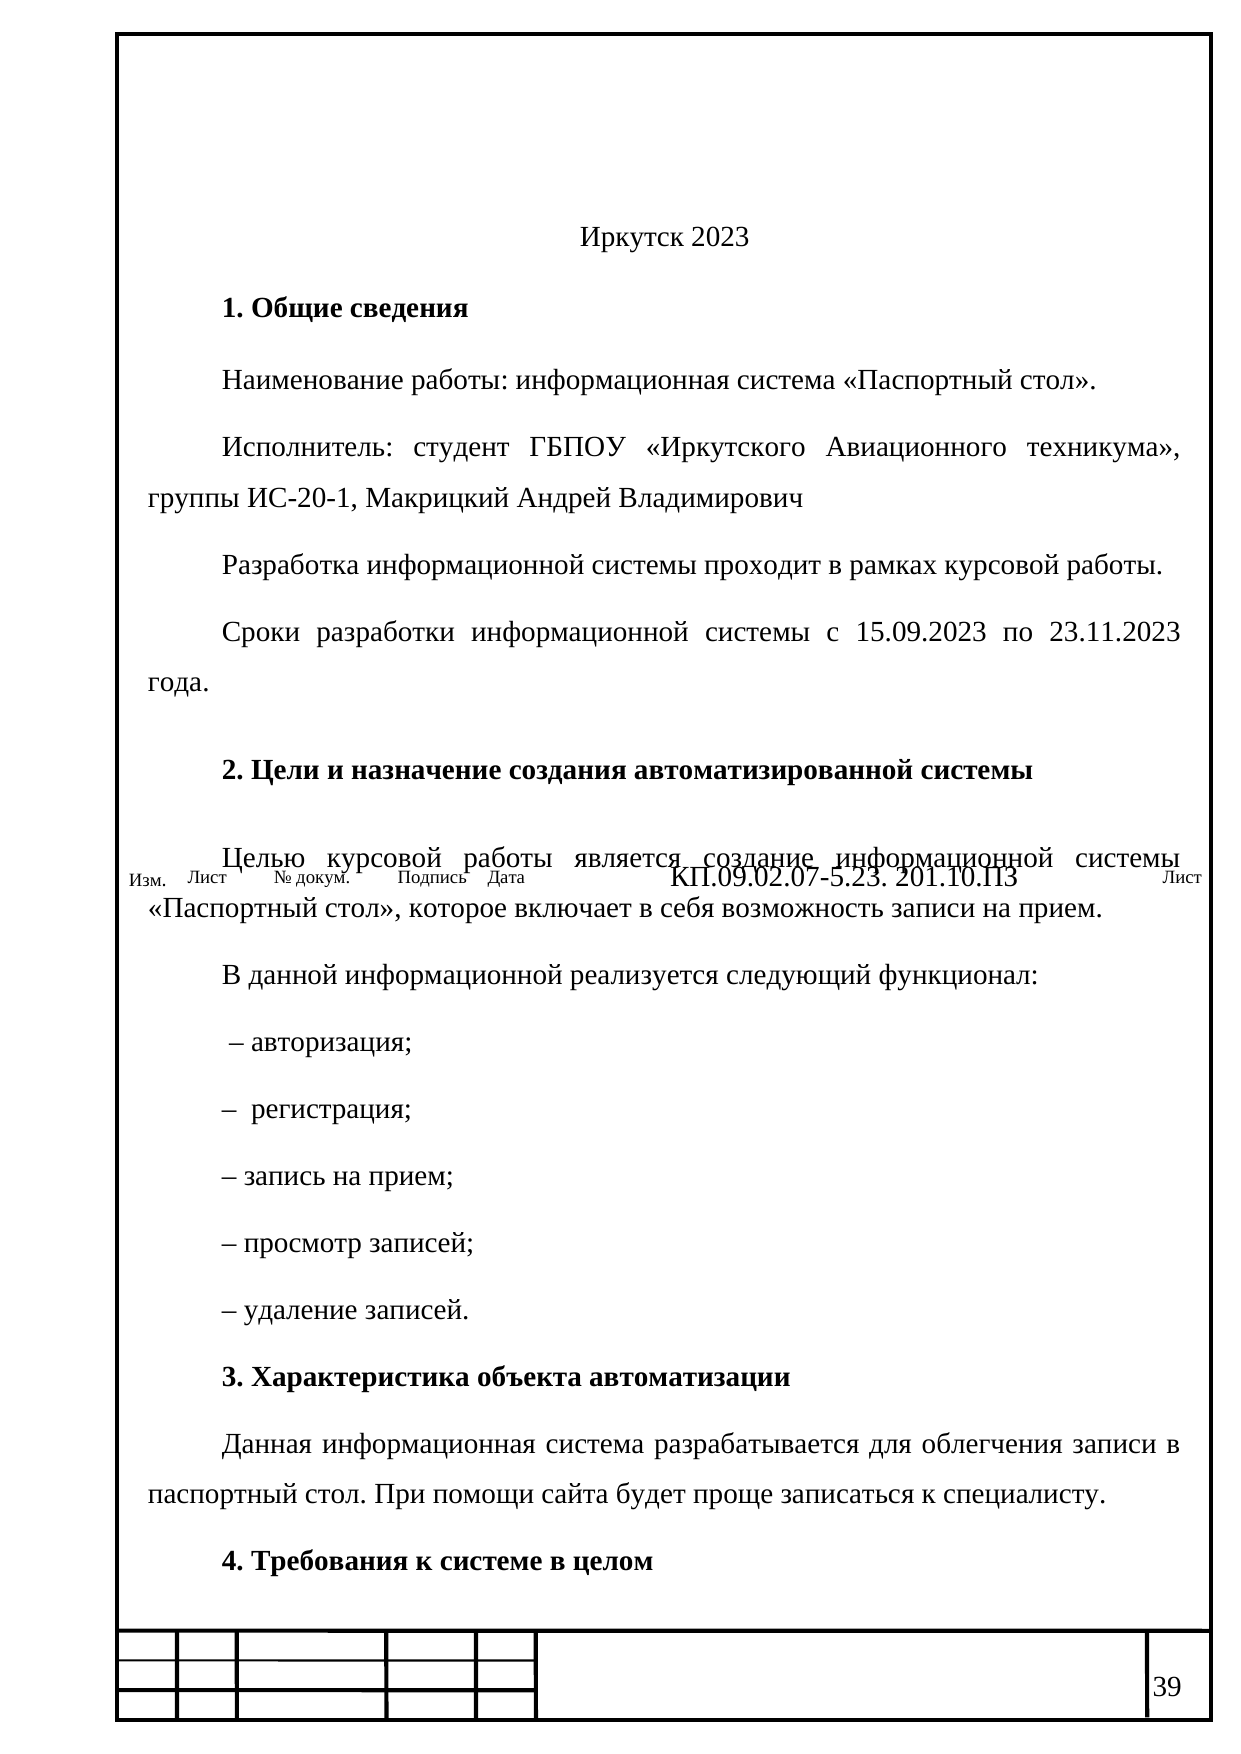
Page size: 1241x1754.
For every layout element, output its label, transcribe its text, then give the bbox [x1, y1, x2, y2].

text 3. Характеристика объекта автоматизации [148, 1359, 1181, 1392]
text 2. Цели и назначение создания автоматизированной системы [148, 752, 1181, 785]
text 1. Общие сведения [148, 290, 1181, 323]
text – просмотр записей; [148, 1225, 1181, 1258]
text – удаление записей. [148, 1292, 1181, 1325]
text Наименование работы: информационная система «Паспортный стол». [148, 362, 1181, 396]
text – запись на прием; [148, 1158, 1181, 1191]
text Иркутск 2023 [148, 219, 1181, 252]
text Исполнитель: студент ГБПОУ «Иркутского Авиационного техникума», группы ИС-20-1, Макрицкий Андрей Владимирович [148, 429, 1181, 513]
text В данной информационной реализуется следующий функционал: [148, 957, 1181, 991]
text 4. Требования к системе в целом [148, 1543, 1181, 1577]
text – регистрация; [148, 1091, 1181, 1124]
text – авторизация; [148, 1024, 1181, 1057]
text Разработка информационной системы проходит в рамках курсовой работы. [148, 547, 1181, 580]
text Целью курсовой работы является создание информационной системы «Паспортный стол», которое включает в себя возможность записи на прием. [148, 840, 1181, 923]
text Сроки разработки информационной системы с 15.09.2023 по 23.11.2023 года. [148, 614, 1181, 698]
text Данная информационная система разрабатывается для облегчения записи в паспортный стол. При помощи сайта будет проще записаться к специалисту. [148, 1426, 1181, 1510]
